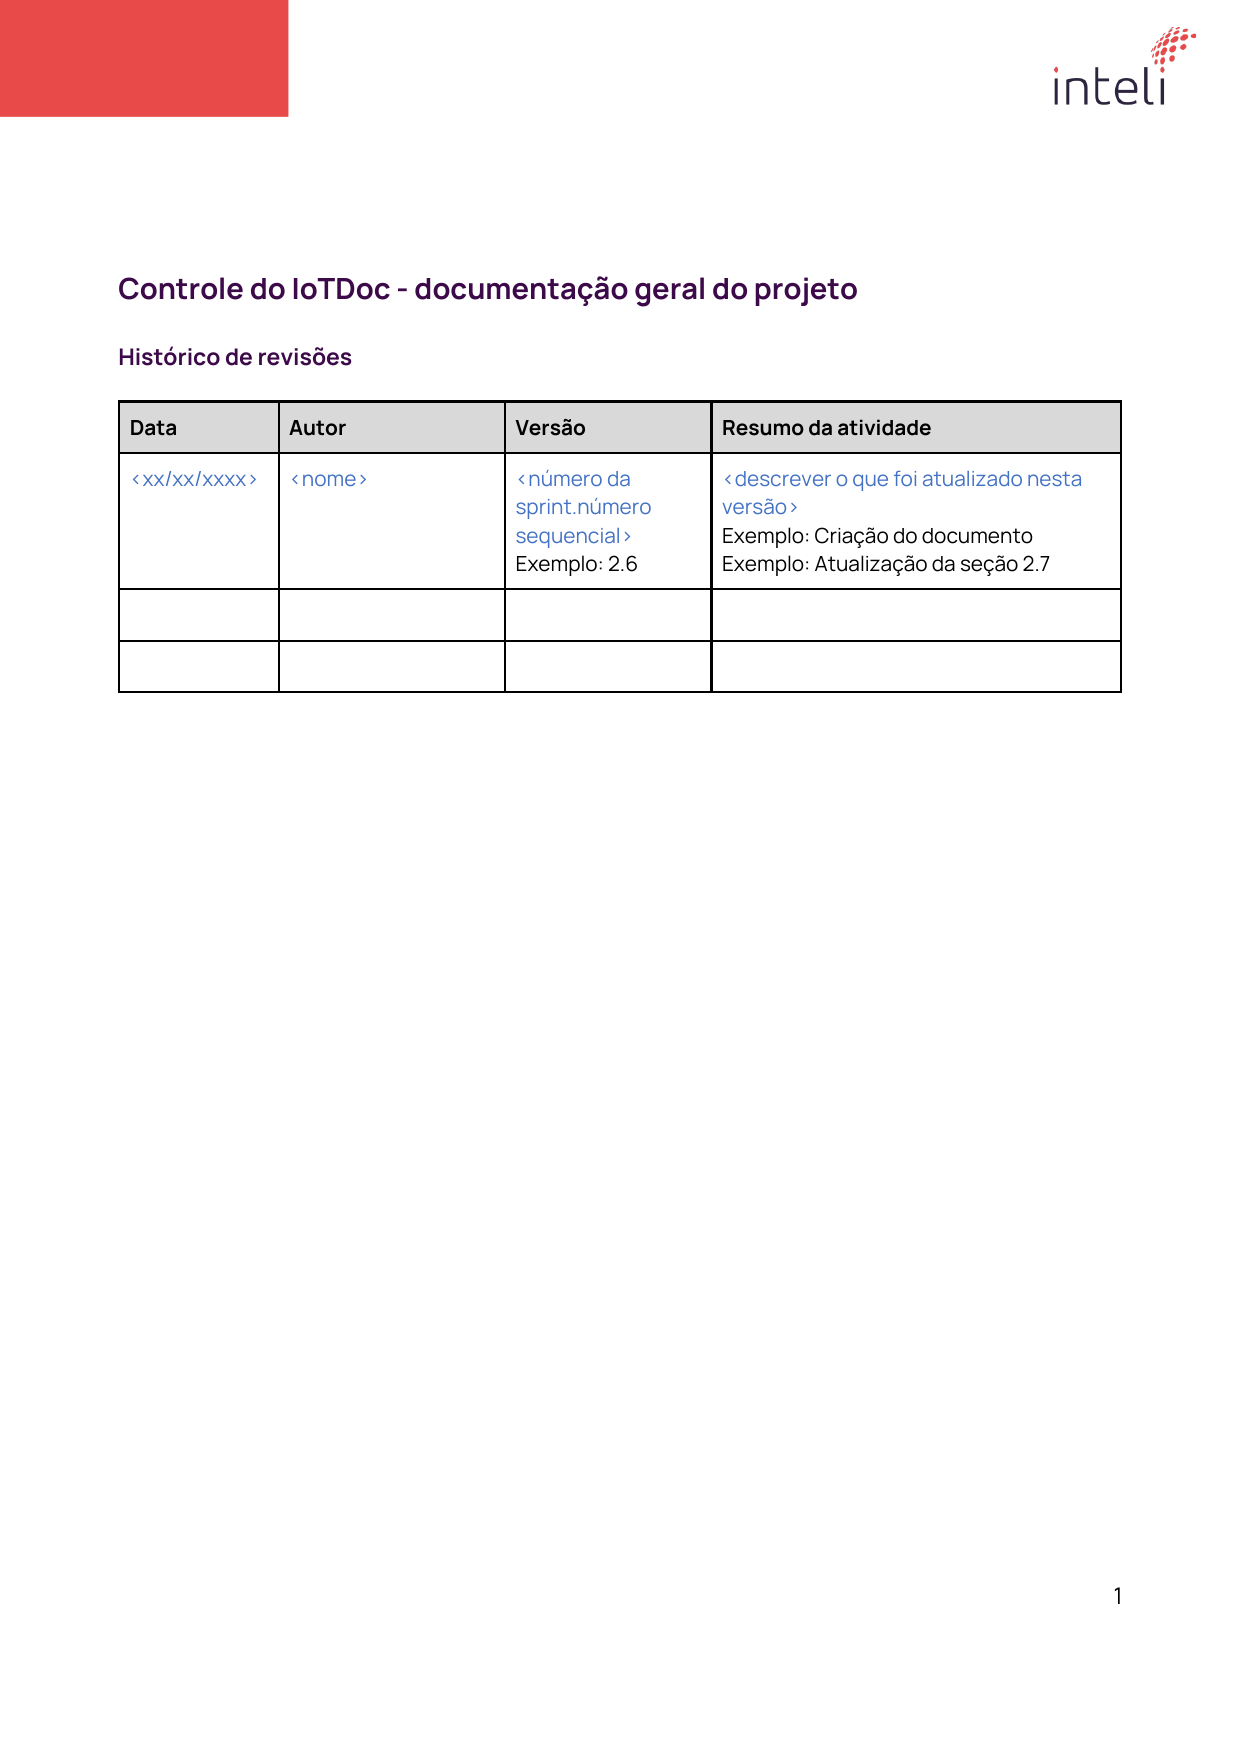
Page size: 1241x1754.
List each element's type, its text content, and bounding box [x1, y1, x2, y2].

text Histórico de revisões [118, 341, 1122, 372]
picture [1054, 27, 1197, 105]
table_cell [280, 590, 504, 640]
table_cell [506, 590, 710, 640]
table_header Versão [506, 403, 710, 452]
table_cell [506, 642, 710, 691]
text Controle do IoTDoc - documentação geral do projeto [118, 268, 1122, 308]
table_header Autor [280, 403, 504, 452]
table_header Data [120, 403, 278, 452]
table_cell [120, 590, 278, 640]
table_cell <descrever o que foi atualizado nesta versão> Exemplo: Criação do documento Exemplo: Atualização da seção 2.7 [713, 454, 1120, 588]
table_cell <número da sprint.número sequencial> Exemplo: 2.6 [506, 454, 710, 588]
picture [0, 0, 289, 117]
table_cell <xx/xx/xxxx> [120, 454, 278, 588]
table_cell [713, 642, 1120, 691]
table_header Resumo da atividade [713, 403, 1120, 452]
table_cell <nome> [280, 454, 504, 588]
table_cell [120, 642, 278, 691]
table_cell [713, 590, 1120, 640]
table_cell [280, 642, 504, 691]
